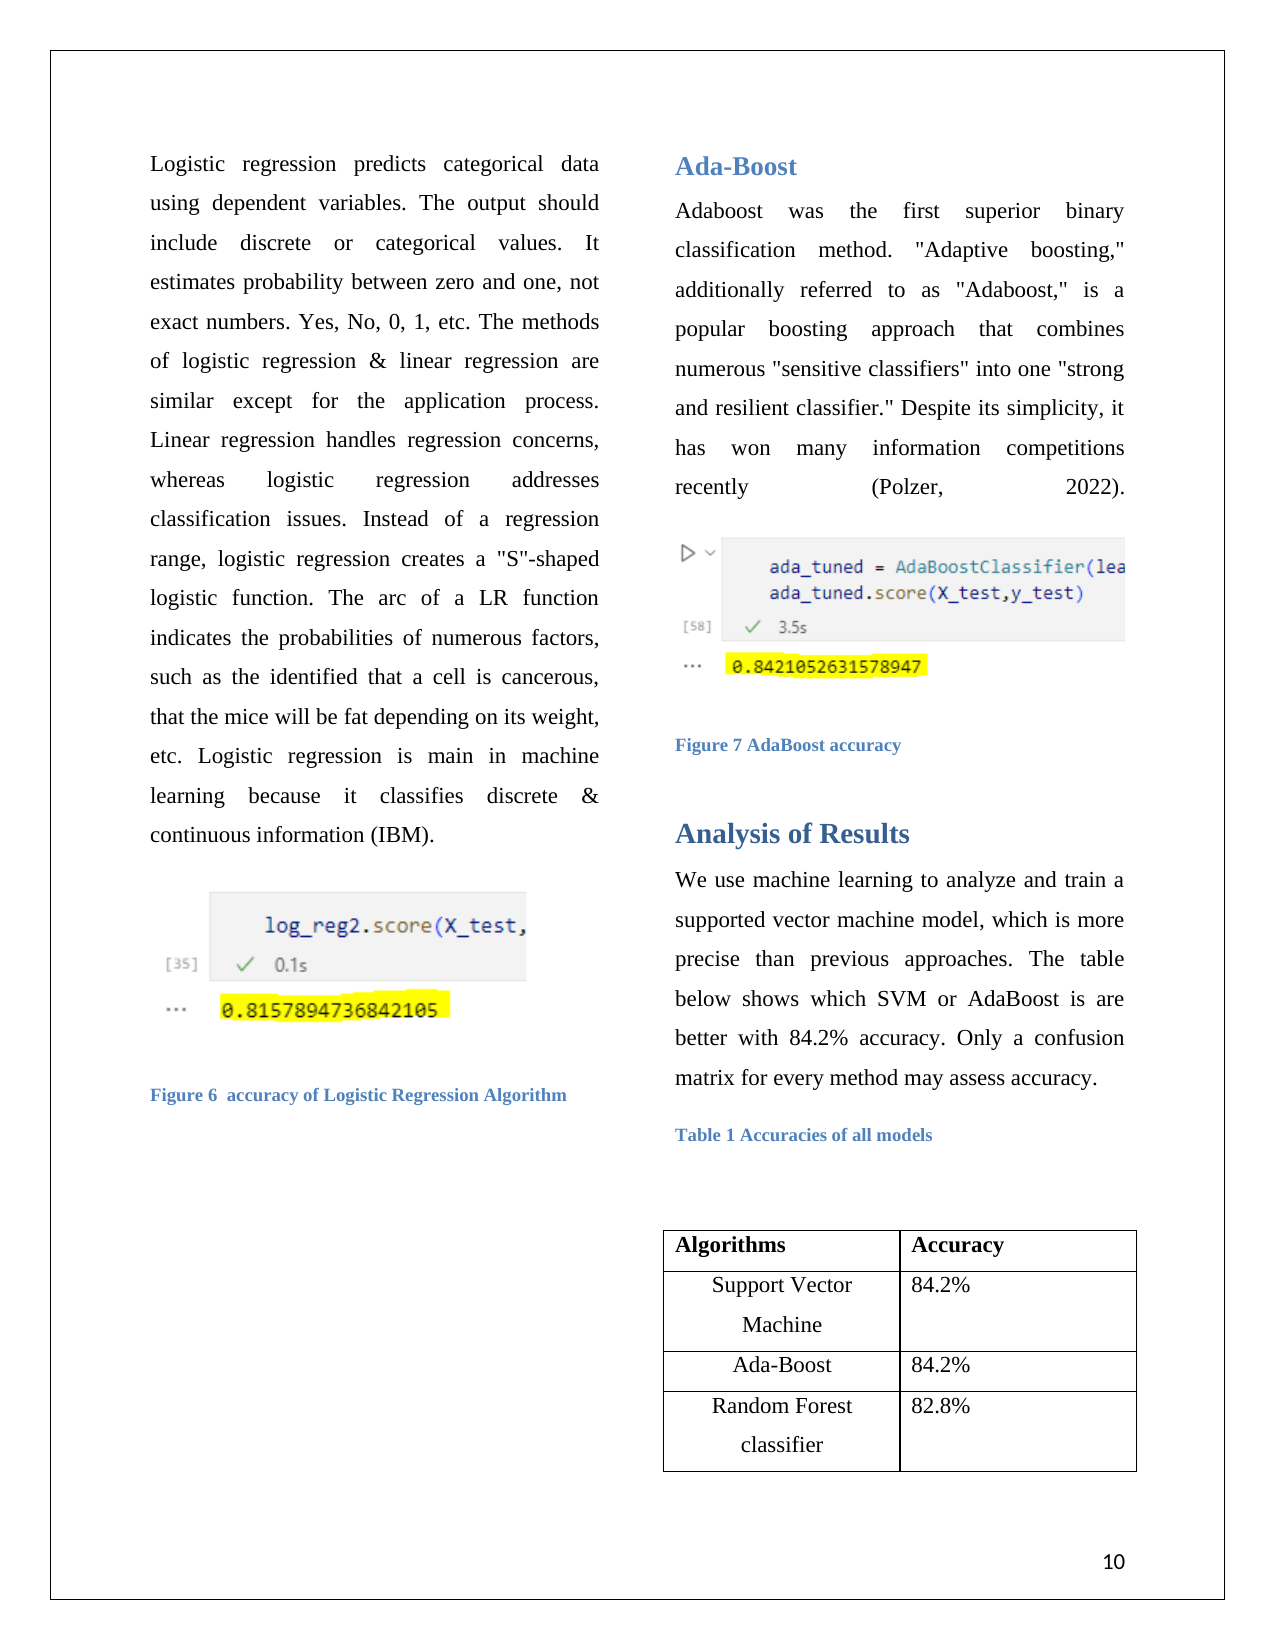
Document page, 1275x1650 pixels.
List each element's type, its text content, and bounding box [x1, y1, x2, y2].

table_cell Random Forest classifier [664, 1392, 899, 1471]
subtitle Ada-Boost [675, 150, 1125, 181]
picture [675, 513, 1125, 699]
table_cell 82.8% [901, 1392, 1136, 1471]
text Table 1 Accuracies of all models [675, 1124, 1125, 1145]
picture [150, 881, 527, 1049]
text Figure 6 accuracy of Logistic Regression Algorithm [150, 1083, 600, 1105]
text Logistic regression predicts categorical data using dependent variables. The output should include discrete or categorical values. It estimates probability between zero and one, not exact numbers. Yes, No, 0, 1, etc. The methods of logistic regression & linear regression are similar except for the application process. Linear regression handles regression concerns, whereas logistic regression addresses classification issues. Instead of a regression range, logistic regression creates a "S"-shaped logistic function. The arc of a LR function indicates the probabilities of numerous factors, such as the identified that a cell is cancerous, that the mice will be fat depending on its weight, etc. Logistic regression is main in machine learning because it classifies discrete & continuous information . [150, 150, 600, 847]
table_header Algorithms [664, 1231, 899, 1271]
subtitle Analysis of Results [675, 816, 1125, 849]
table_cell Support Vector Machine [664, 1272, 899, 1351]
text We use machine learning to analyze and train a supported vector machine model, which is more precise than previous approaches. The table below shows which SVM or AdaBoost is are better with 84.2% accuracy. Only a confusion matrix for every method may assess accuracy. [675, 866, 1125, 1090]
text Figure 7 AdaBoost accuracy [675, 733, 1125, 755]
table_cell 84.2% [901, 1352, 1136, 1391]
text Adaboost was the first superior binary classification method. "Adaptive boosting," additionally referred to as "Adaboost," is a popular boosting approach that combines numerous "sensitive classifiers" into one "strong and resilient classifier." Despite its simplicity, it has won many information competitions recently . [675, 197, 1125, 513]
table_cell 84.2% [901, 1272, 1136, 1351]
table_header Accuracy [901, 1231, 1136, 1271]
table_cell Ada-Boost [664, 1352, 899, 1391]
